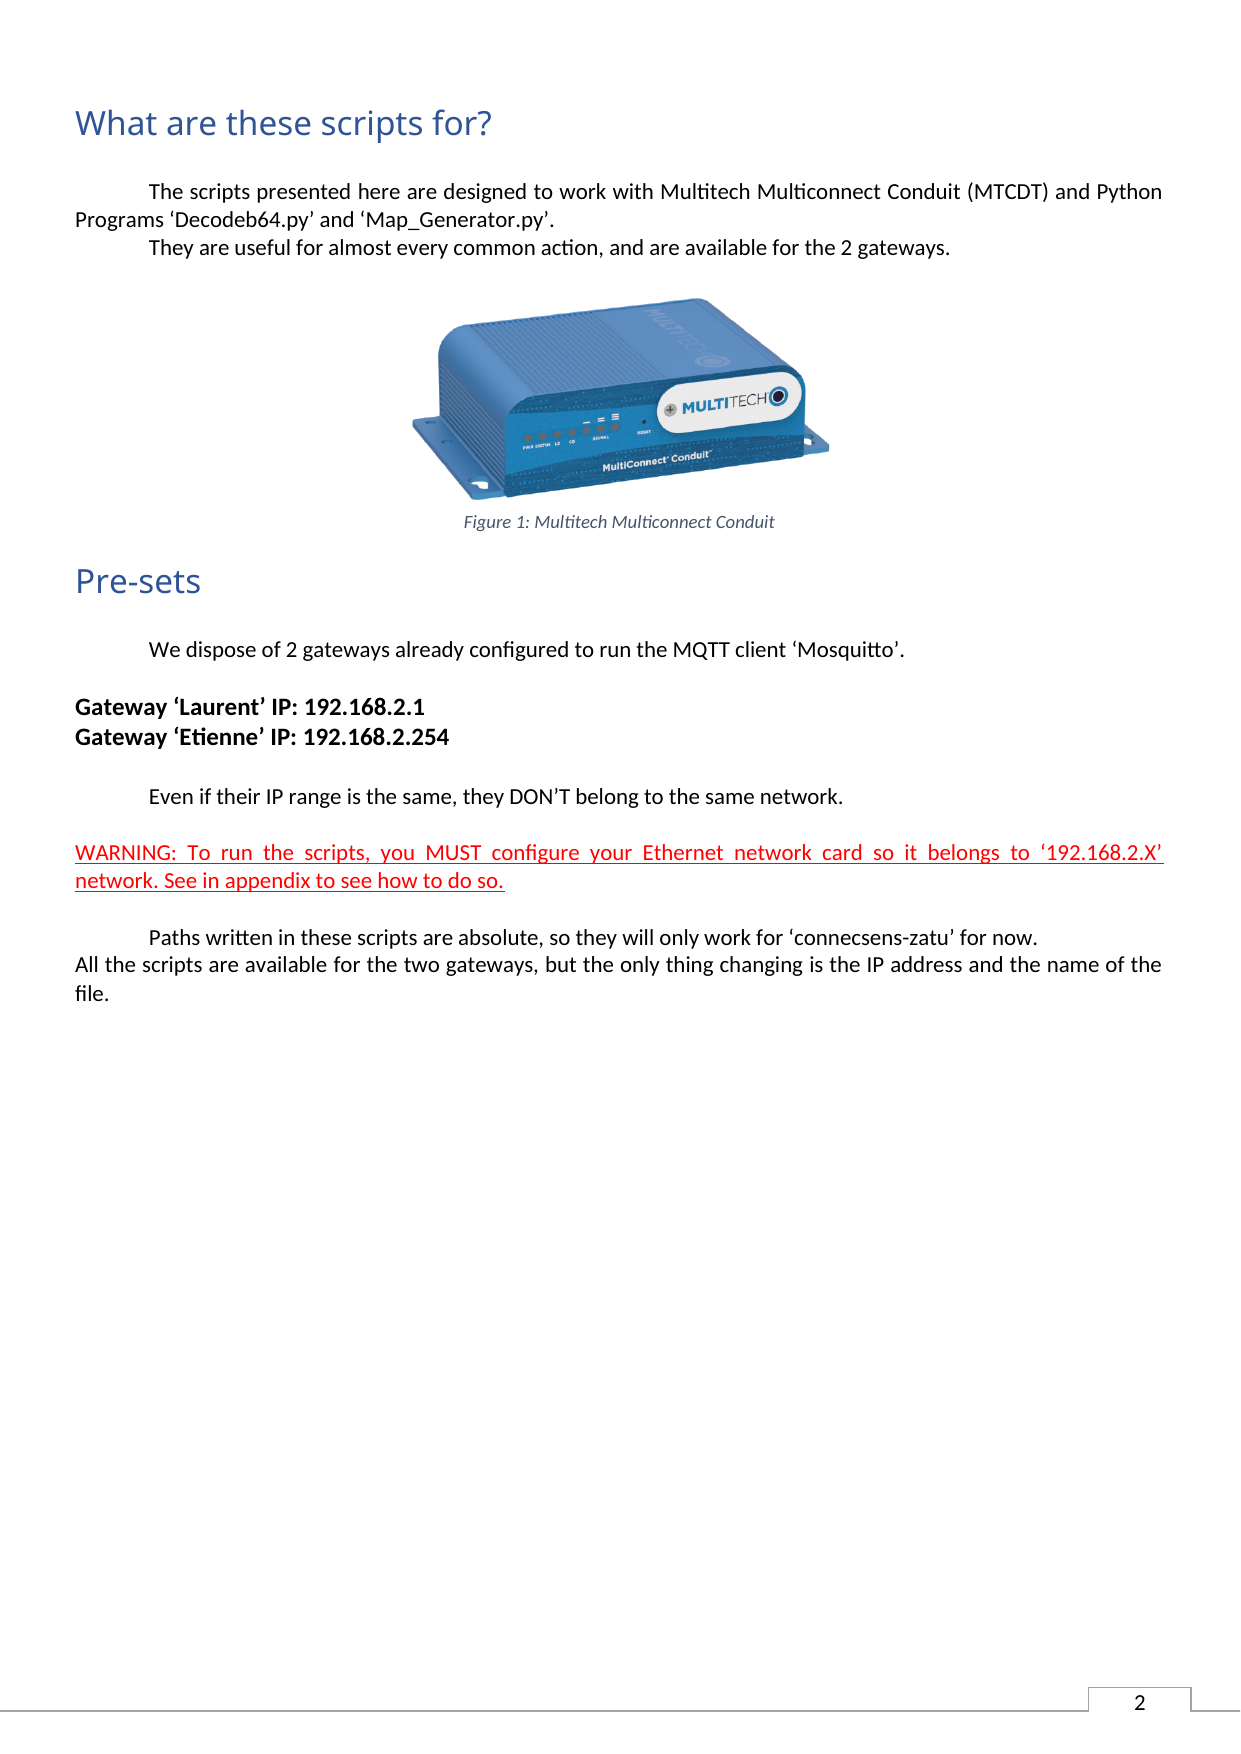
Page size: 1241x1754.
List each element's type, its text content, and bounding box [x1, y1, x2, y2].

text WARNING: To run the scripts, you MUST configure your Ethernet network card so it belongs to ‘192.168.2.X’ network. See in appendix to see how to do so. [75, 838, 1165, 894]
text They are useful for almost every common action, and are available for the 2 gateways. [75, 233, 1165, 261]
text Gateway ‘Etienne’ IP: 192.168.2.254 [75, 721, 1165, 752]
text The scripts presented here are designed to work with Multitech Multiconnect Conduit (MTCDT) and Python Programs ‘Decodeb64.py’ and ‘Map_Generator.py’. [75, 177, 1165, 233]
picture [391, 289, 849, 510]
text Gateway ‘Laurent’ IP: 192.168.2.1 [75, 691, 1165, 721]
text We dispose of 2 gateways already configured to run the MQTT client ‘Mosquitto’. [75, 635, 1165, 663]
text Paths written in these scripts are absolute, so they will only work for ‘connecsens-zatu’ for now. [75, 923, 1165, 951]
subtitle What are these scripts for? [75, 100, 1165, 145]
text Even if their IP range is the same, they DON’T belong to the same network. [75, 782, 1165, 811]
subtitle Pre-sets [75, 558, 1165, 603]
text All the scripts are available for the two gateways, but the only thing changing is the IP address and the name of the file. [75, 951, 1165, 1007]
